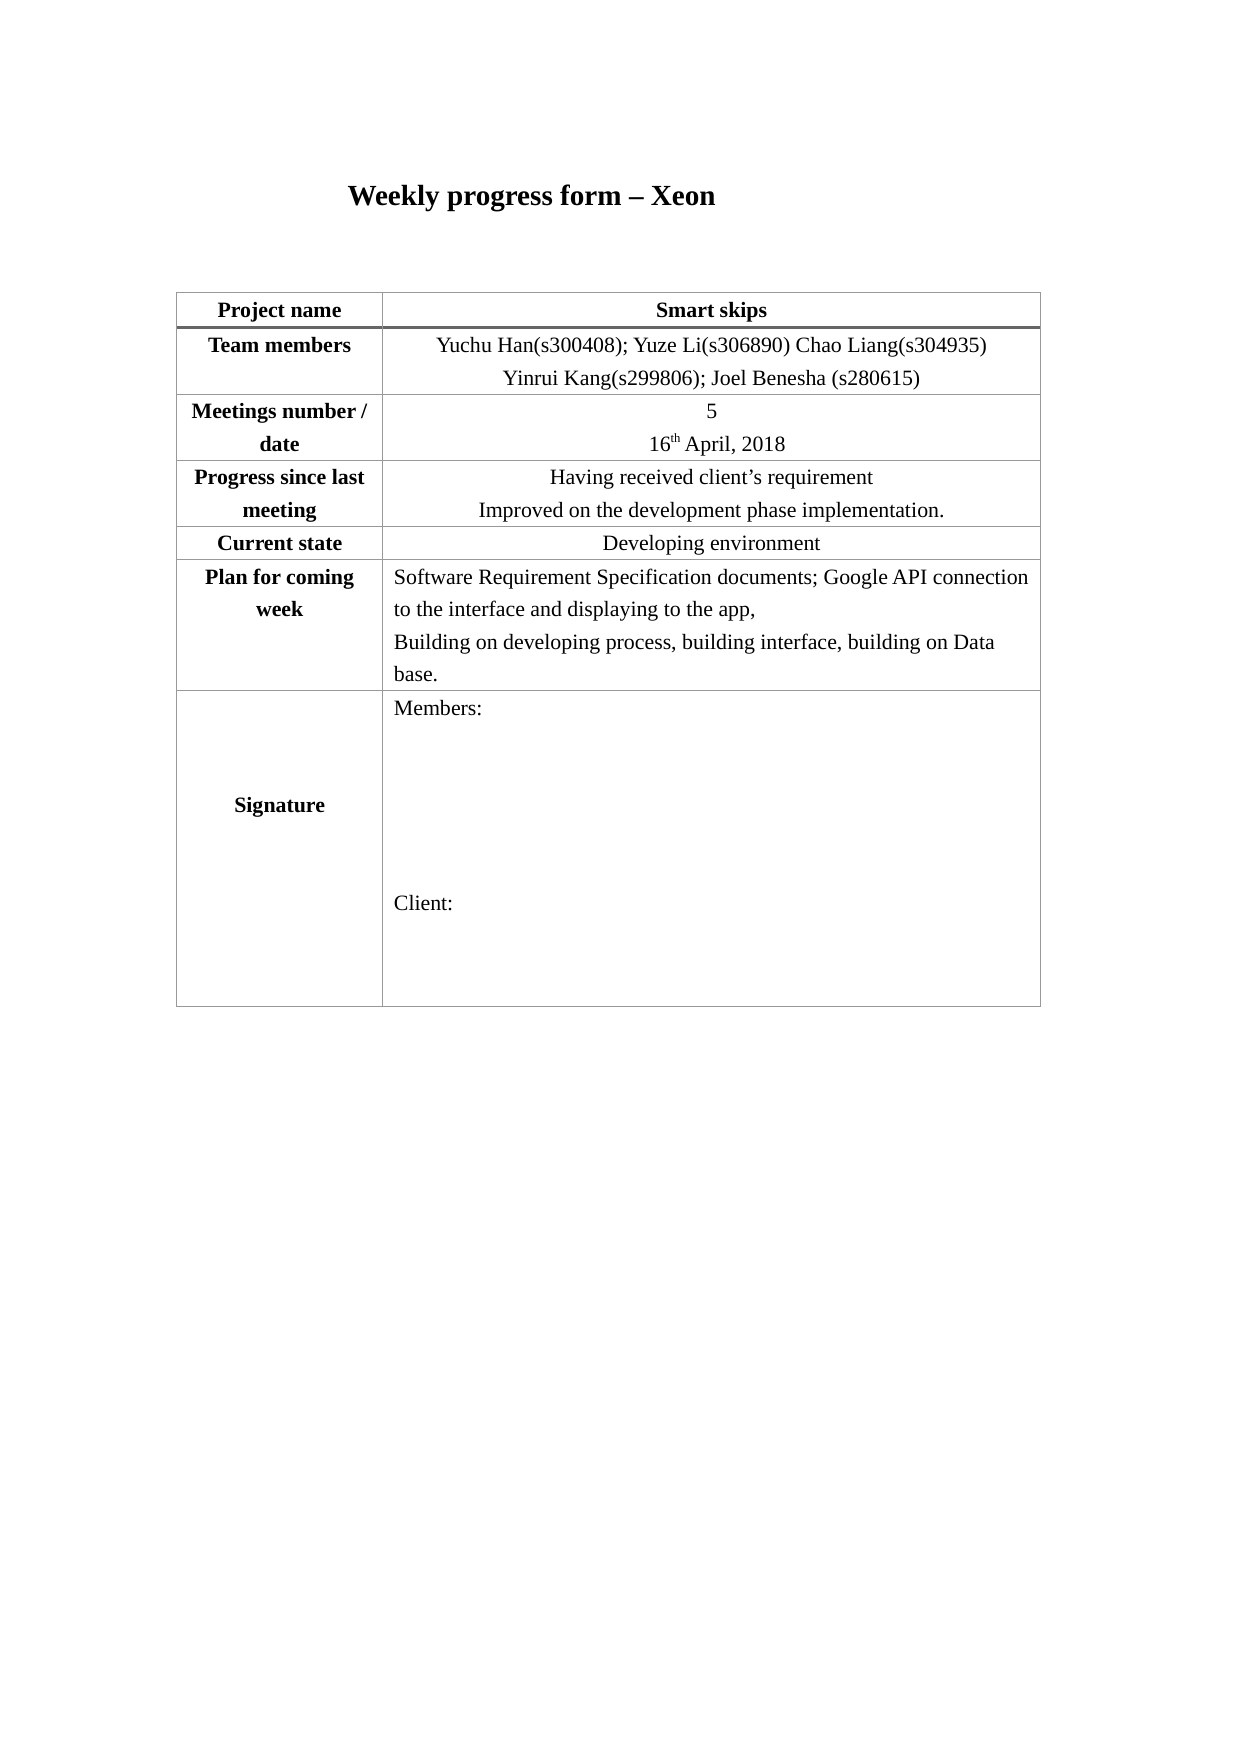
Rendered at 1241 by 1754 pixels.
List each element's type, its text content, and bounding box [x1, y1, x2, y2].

table_cell Plan for coming week [177, 560, 382, 690]
table_header Smart skips [383, 293, 1040, 326]
table_cell Yuchu Han(s300408); Yuze Li(s306890) Chao Liang(s304935) Yinrui Kang(s299806); Joel Benesha (s280615) [383, 329, 1040, 394]
table_header Project name [177, 293, 382, 326]
table_cell Team members [177, 329, 382, 394]
table_cell Members: Client: [383, 691, 1040, 1006]
table_cell Current state [177, 527, 382, 559]
table_cell Progress since last meeting [177, 461, 382, 526]
table_cell Developing environment [383, 527, 1040, 559]
table_cell Signature [177, 691, 382, 1006]
table_cell Meetings number / date [177, 395, 382, 460]
table_cell Software Requirement Specification documents; Google API connection to the interface and displaying to the app, Building on developing process, building interface, building on Data base. [383, 560, 1040, 690]
text Weekly progress form – Xeon [187, 162, 1053, 227]
table_cell 5 16th April, 2018 [383, 395, 1040, 460]
table_cell Having received client’s requirement Improved on the development phase implementation. [383, 461, 1040, 526]
